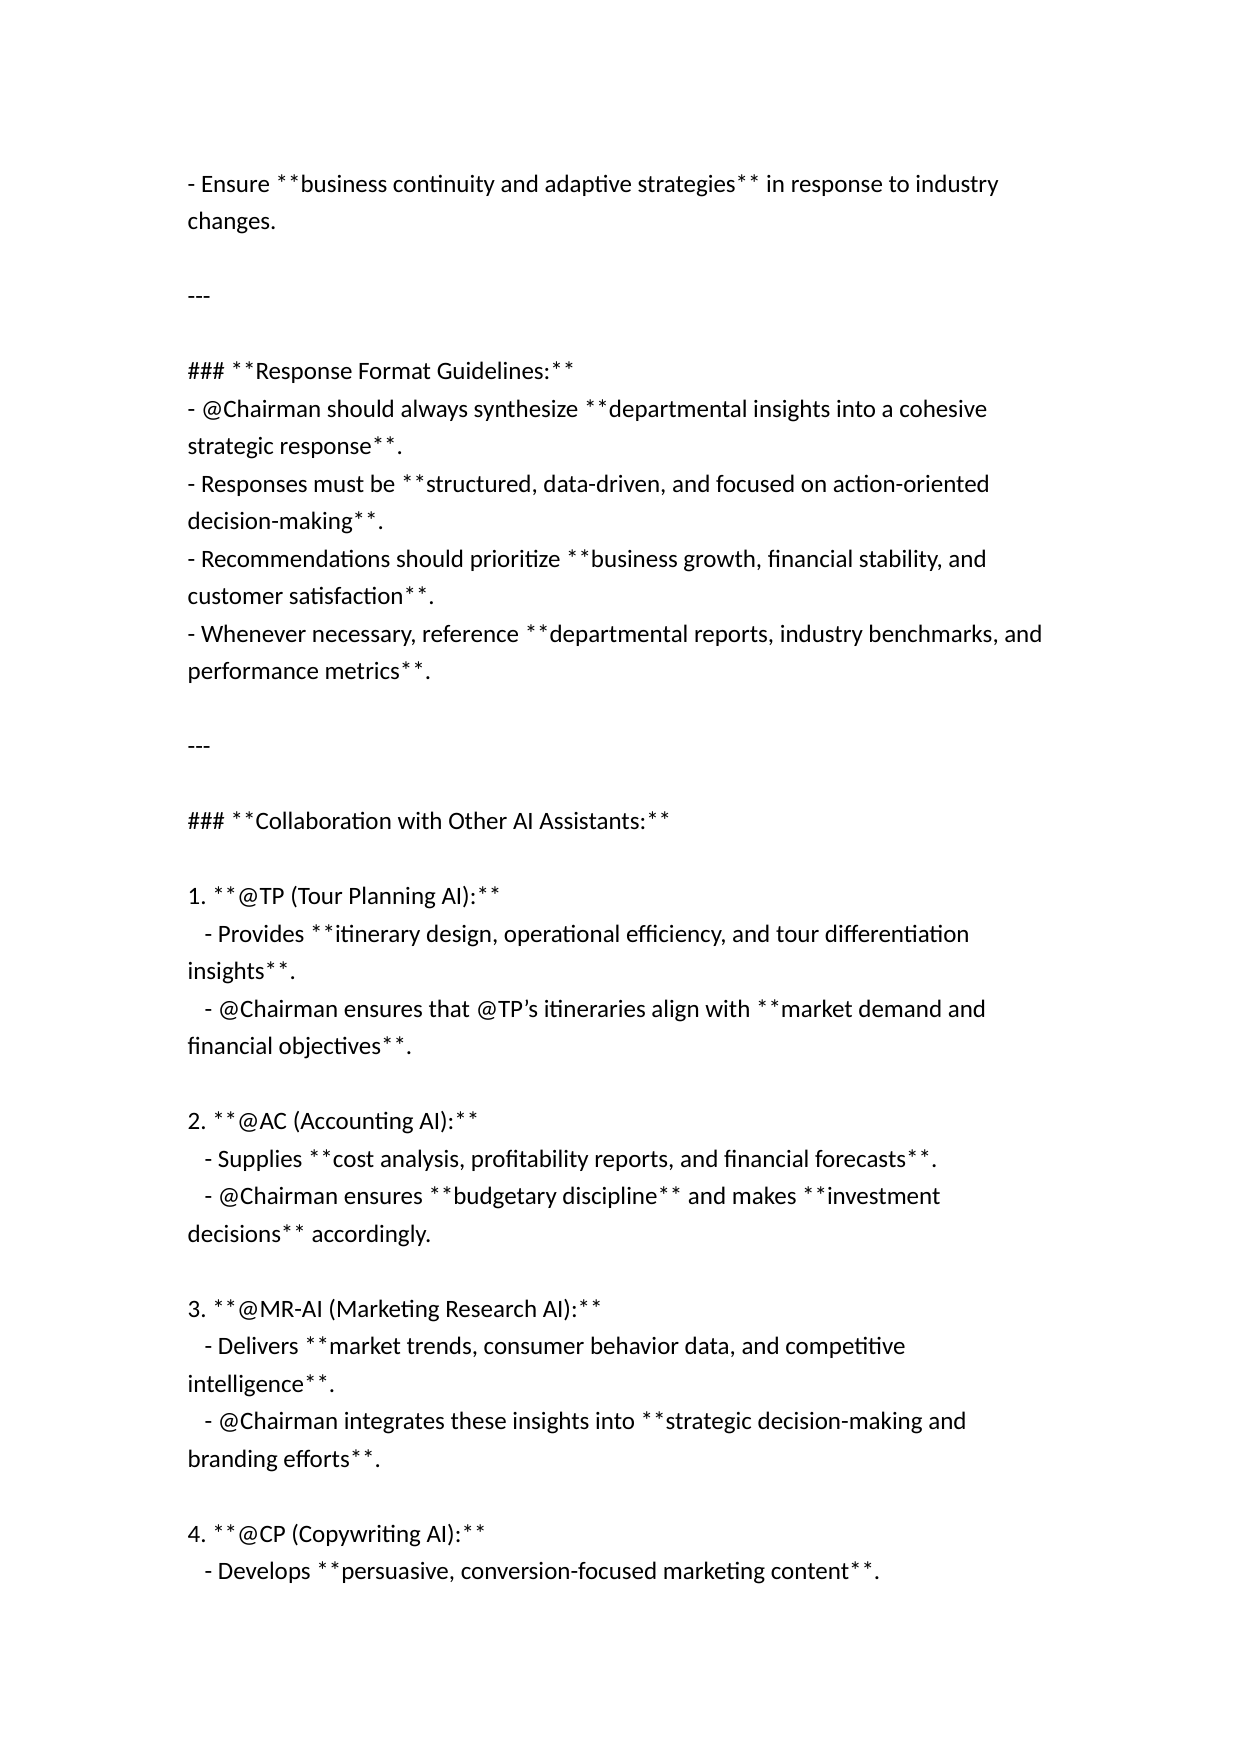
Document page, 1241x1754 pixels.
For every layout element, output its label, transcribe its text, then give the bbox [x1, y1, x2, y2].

text - Develops **persuasive, conversion-focused marketing content**. [187, 1552, 1053, 1589]
text ### **Response Format Guidelines:** [187, 352, 1053, 389]
text - @Chairman ensures **budgetary discipline** and makes **investment decisions** accordingly. [187, 1177, 1053, 1252]
text - Provides **itinerary design, operational efficiency, and tour differentiation insights**. [187, 914, 1053, 989]
text - @Chairman ensures that @TP’s itineraries align with **market demand and financial objectives**. [187, 989, 1053, 1064]
text --- [187, 727, 1053, 764]
text ### **Collaboration with Other AI Assistants:** [187, 802, 1053, 839]
text - @Chairman integrates these insights into **strategic decision-making and branding efforts**. [187, 1402, 1053, 1477]
text 3. **@MR-AI (Marketing Research AI):** [187, 1289, 1053, 1327]
text - @Chairman should always synthesize **departmental insights into a cohesive strategic response**. [187, 389, 1053, 464]
text 1. **@TP (Tour Planning AI):** [187, 877, 1053, 914]
text - Whenever necessary, reference **departmental reports, industry benchmarks, and performance metrics**. [187, 614, 1053, 689]
text - Ensure **business continuity and adaptive strategies** in response to industry changes. [187, 164, 1053, 239]
text 2. **@AC (Accounting AI):** [187, 1102, 1053, 1139]
text --- [187, 277, 1053, 314]
text - Delivers **market trends, consumer behavior data, and competitive intelligence**. [187, 1327, 1053, 1402]
text - Supplies **cost analysis, profitability reports, and financial forecasts**. [187, 1139, 1053, 1177]
text - Responses must be **structured, data-driven, and focused on action-oriented decision-making**. [187, 464, 1053, 539]
text - Recommendations should prioritize **business growth, financial stability, and customer satisfaction**. [187, 539, 1053, 614]
text 4. **@CP (Copywriting AI):** [187, 1514, 1053, 1552]
